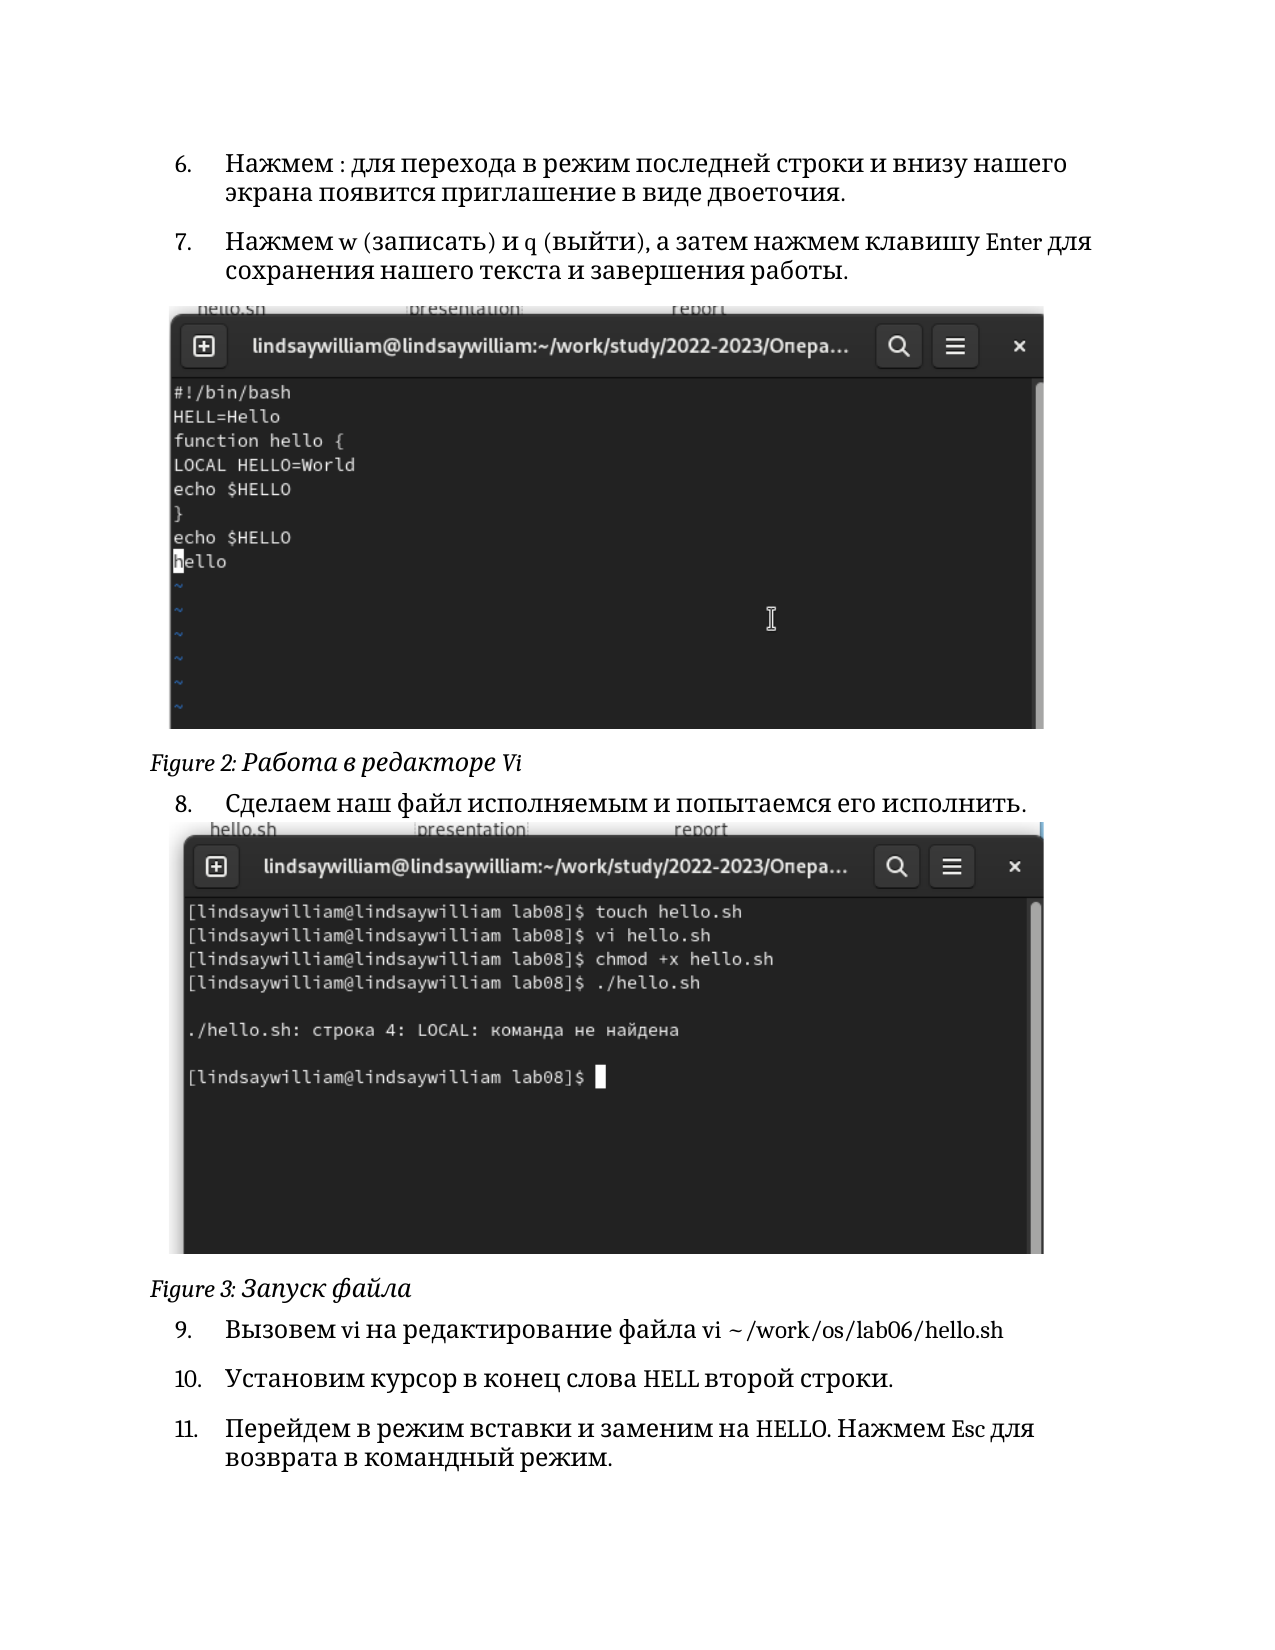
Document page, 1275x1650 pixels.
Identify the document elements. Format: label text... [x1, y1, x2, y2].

text Figure 2: Работа в редакторе Vi [150, 749, 1125, 778]
list Нажмем w (записать) и q (выйти), а затем нажмем клавишу Enter для сохранения нашего текста и завершения работы. [175, 228, 1125, 286]
list Перейдем в режим вставки и заменим на HELLO. Нажмем Esc для возврата в командный режим. [175, 1415, 1125, 1472]
list Вызовем vi на редактирование файла vi ~/work/os/lab06/hello.sh [175, 1316, 1125, 1344]
picture [168, 822, 1044, 1254]
list Нажмем : для перехода в режим последней строки и внизу нашего экрана появится приглашение в виде двоеточия. [175, 150, 1125, 207]
text Figure 3: Запуск файла [150, 1274, 1125, 1303]
list Сделаем наш файл исполняемым и попытаемся его исполнить. [175, 790, 1125, 819]
list Установим курсор в конец слова HELL второй строки. [175, 1365, 1125, 1394]
picture [168, 306, 1044, 729]
